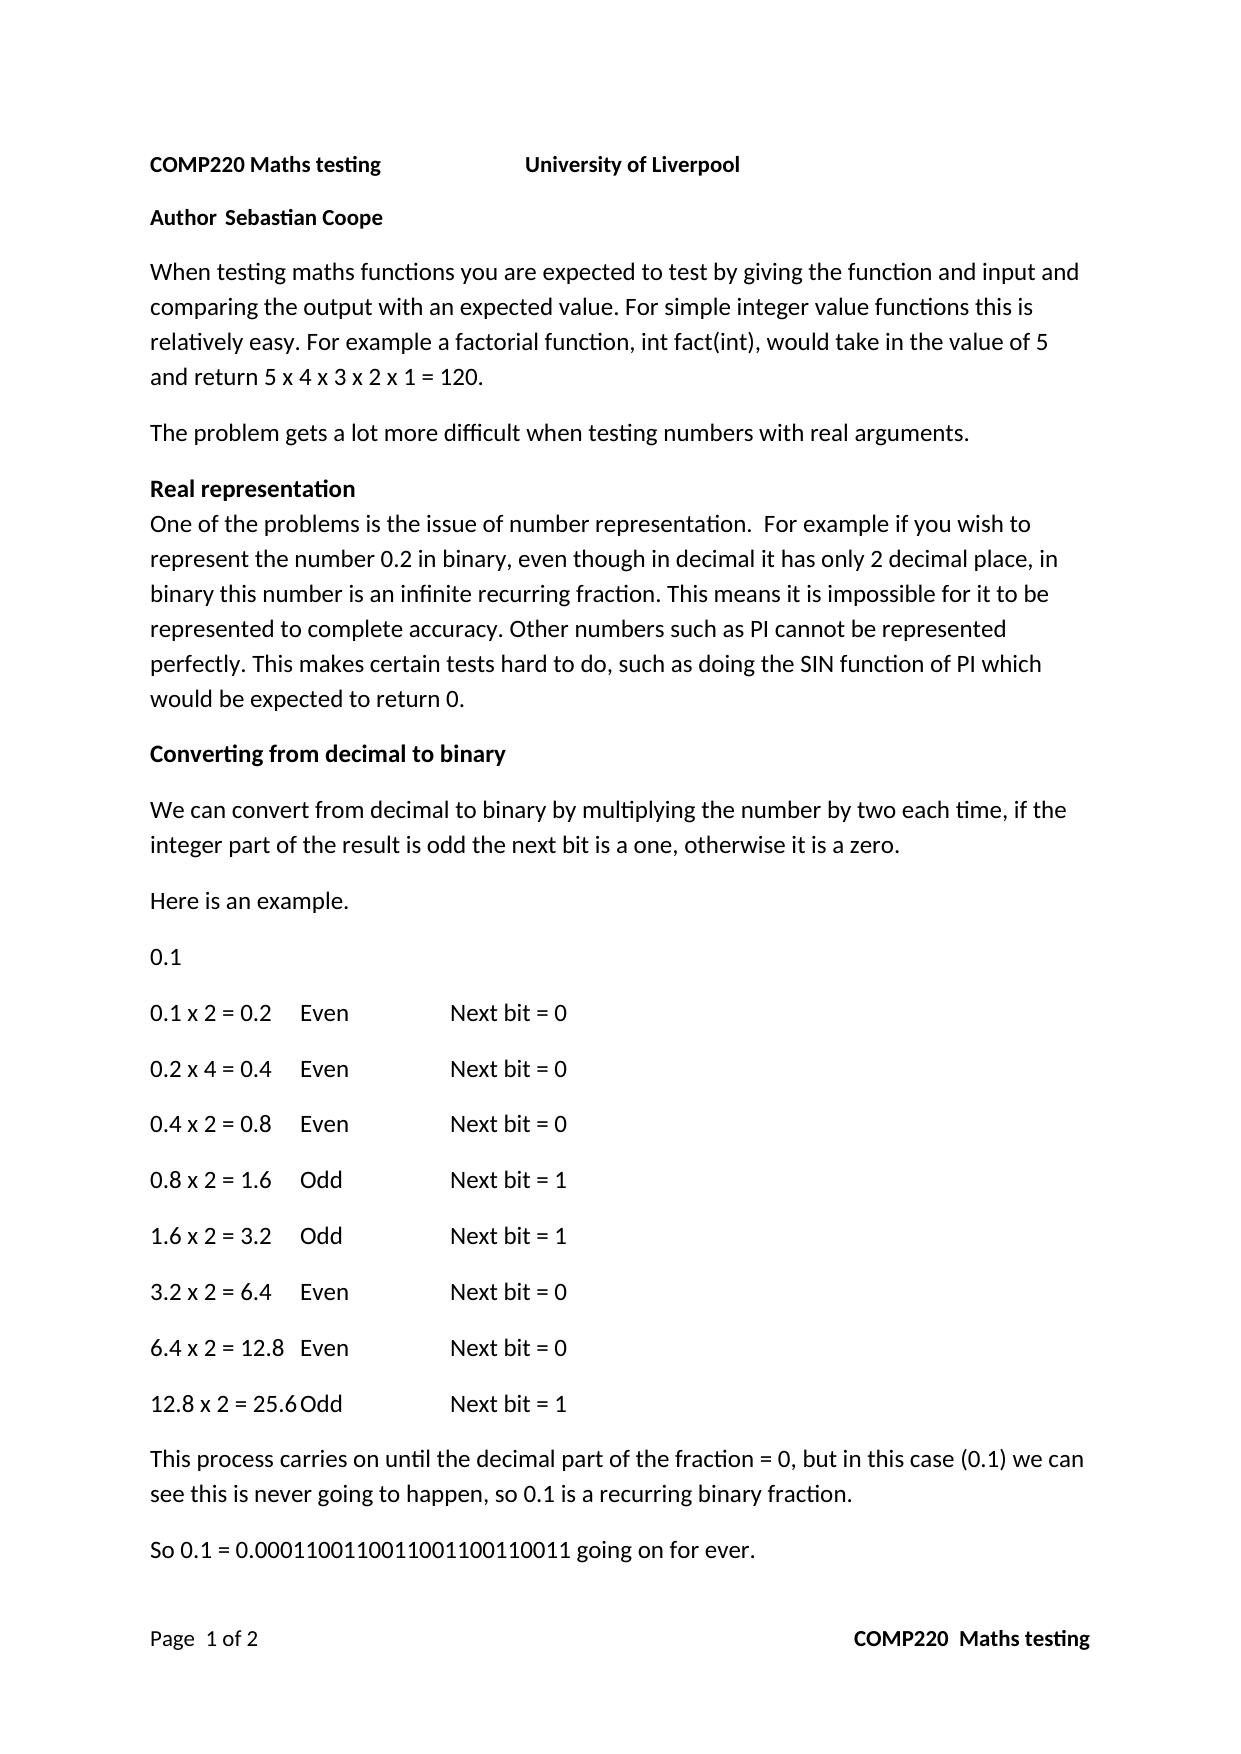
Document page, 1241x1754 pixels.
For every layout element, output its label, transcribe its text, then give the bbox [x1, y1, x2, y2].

text We can convert from decimal to binary by multiplying the number by two each time, if the integer part of the result is odd the next bit is a one, otherwise it is a zero. [150, 794, 1090, 860]
text 0.4 x 2 = 0.8 Even Next bit = 0 [150, 1108, 1090, 1139]
text 0.1 x 2 = 0.2 Even Next bit = 0 [150, 997, 1090, 1027]
text Converting from decimal to binary [150, 738, 1090, 769]
text Real representation One of the problems is the issue of number representation. For example if you wish to represent the number 0.2 in binary, even though in decimal it has only 2 decimal place, in binary this number is an infinite recurring fraction. This means it is impossible for it to be represented to complete accuracy. Other numbers such as PI cannot be represented perfectly. This makes certain tests hard to do, such as doing the SIN function of PI which would be expected to return 0. [150, 473, 1090, 713]
text 0.8 x 2 = 1.6 Odd Next bit = 1 [150, 1164, 1090, 1195]
text Here is an example. [150, 885, 1090, 916]
text COMP220 Maths testing University of Liverpool [150, 150, 1090, 178]
text When testing maths functions you are expected to test by giving the function and input and comparing the output with an expected value. For simple integer value functions this is relatively easy. For example a factorial function, int fact(int), would take in the value of 5 and return 5 x 4 x 3 x 2 x 1 = 120. [150, 256, 1090, 392]
text 6.4 x 2 = 12.8 Even Next bit = 0 [150, 1332, 1090, 1362]
text So 0.1 = 0.0001100110011001100110011 going on for ever. [150, 1534, 1090, 1565]
text 3.2 x 2 = 6.4 Even Next bit = 0 [150, 1276, 1090, 1307]
text Author Sebastian Coope [150, 203, 1090, 231]
text 1.6 x 2 = 3.2 Odd Next bit = 1 [150, 1220, 1090, 1251]
text 0.2 x 4 = 0.4 Even Next bit = 0 [150, 1053, 1090, 1083]
text The problem gets a lot more difficult when testing numbers with real arguments. [150, 417, 1090, 447]
text 0.1 [150, 941, 1090, 972]
text This process carries on until the decimal part of the fraction = 0, but in this case (0.1) we can see this is never going to happen, so 0.1 is a recurring binary fraction. [150, 1443, 1090, 1509]
text 12.8 x 2 = 25.6 Odd Next bit = 1 [150, 1388, 1090, 1418]
